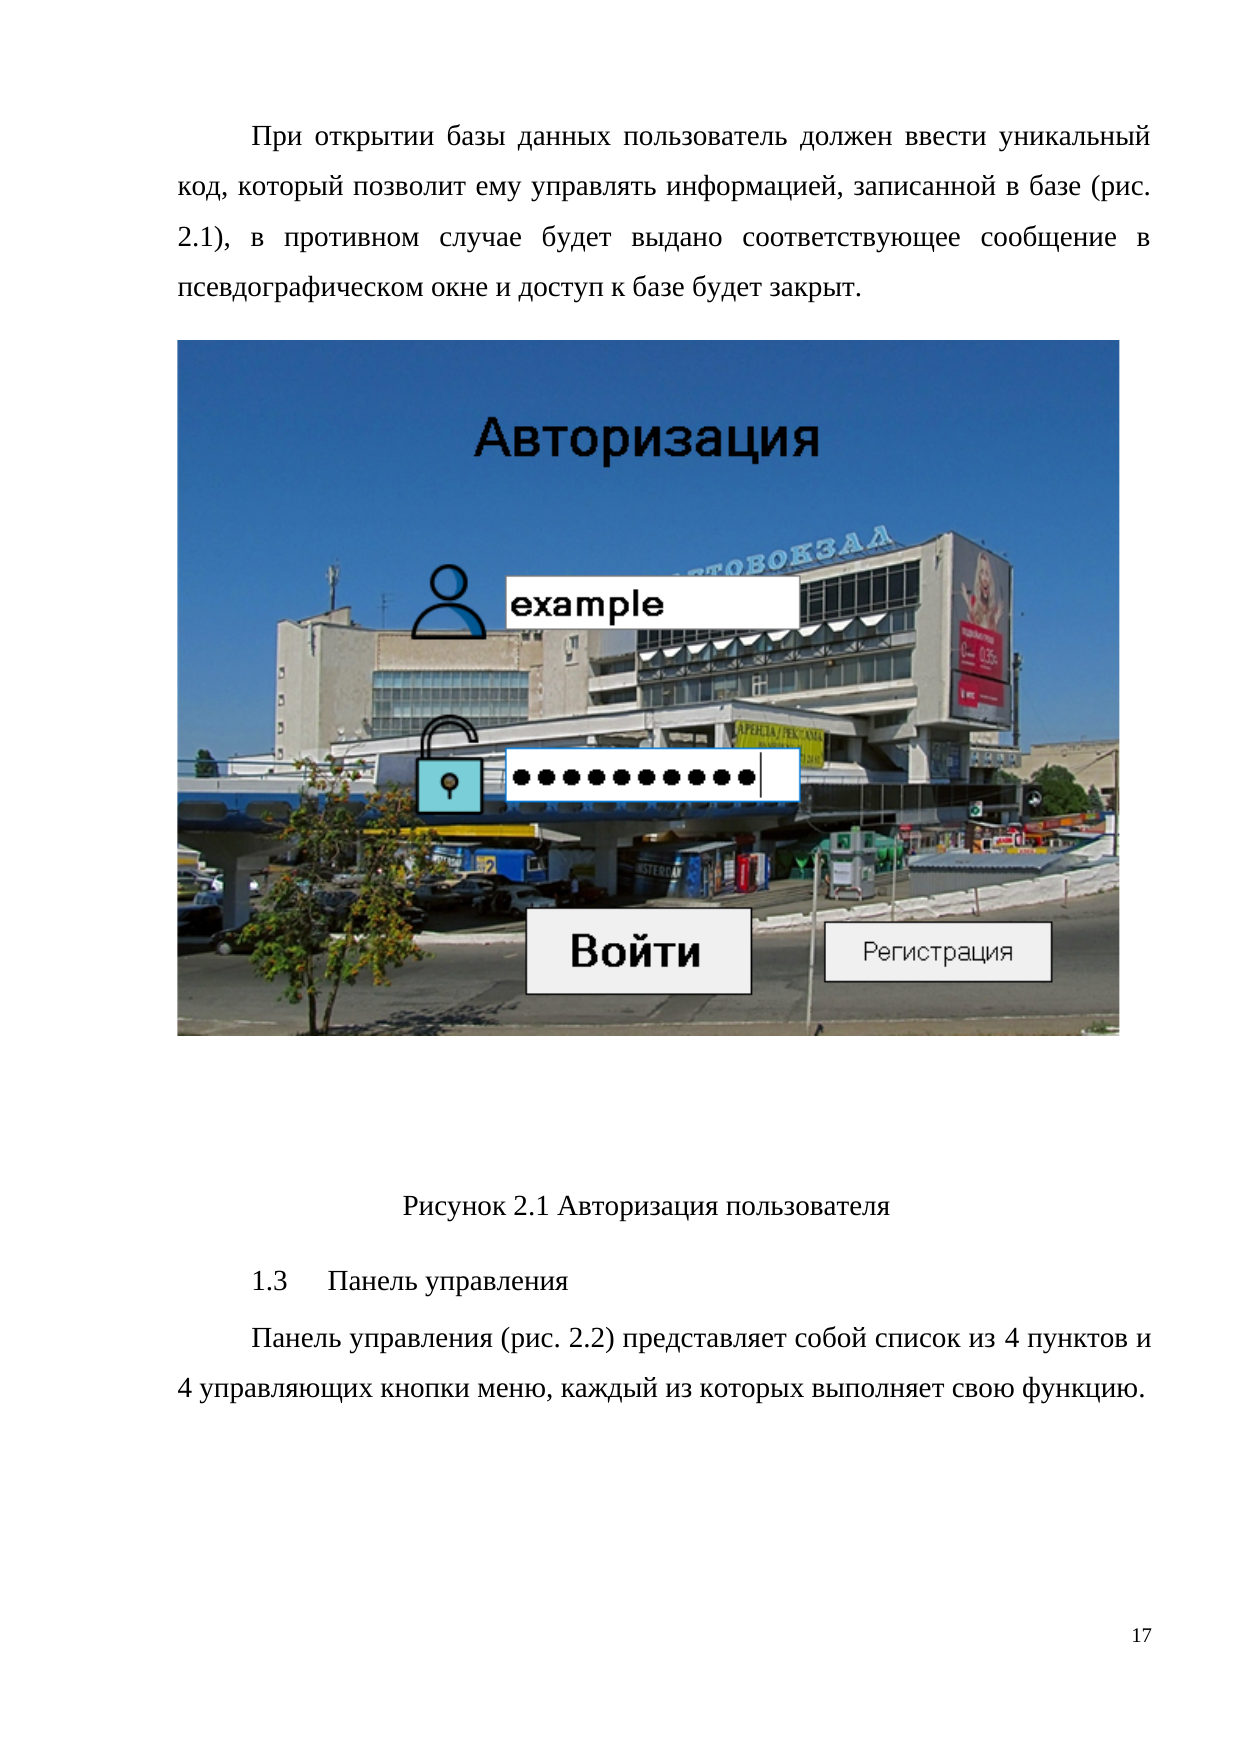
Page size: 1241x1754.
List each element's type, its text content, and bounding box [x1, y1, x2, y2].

text Панель управления (рис. 2.2) представляет собой список из 4 пунктов и 4 управляющих кнопки меню, каждый из которых выполняет свою функцию. [177, 1320, 1152, 1404]
text Рисунок 2.1 Авторизация пользователя [327, 1188, 1152, 1222]
list Панель управления [177, 1263, 1152, 1297]
picture [177, 340, 1120, 1036]
text При открытии базы данных пользователь должен ввести уникальный код, который позволит ему управлять информацией, записанной в базе (рис. 2.1), в противном случае будет выдано соответствующее сообщение в псевдографическом окне и доступ к базе будет закрыт. [177, 118, 1152, 303]
